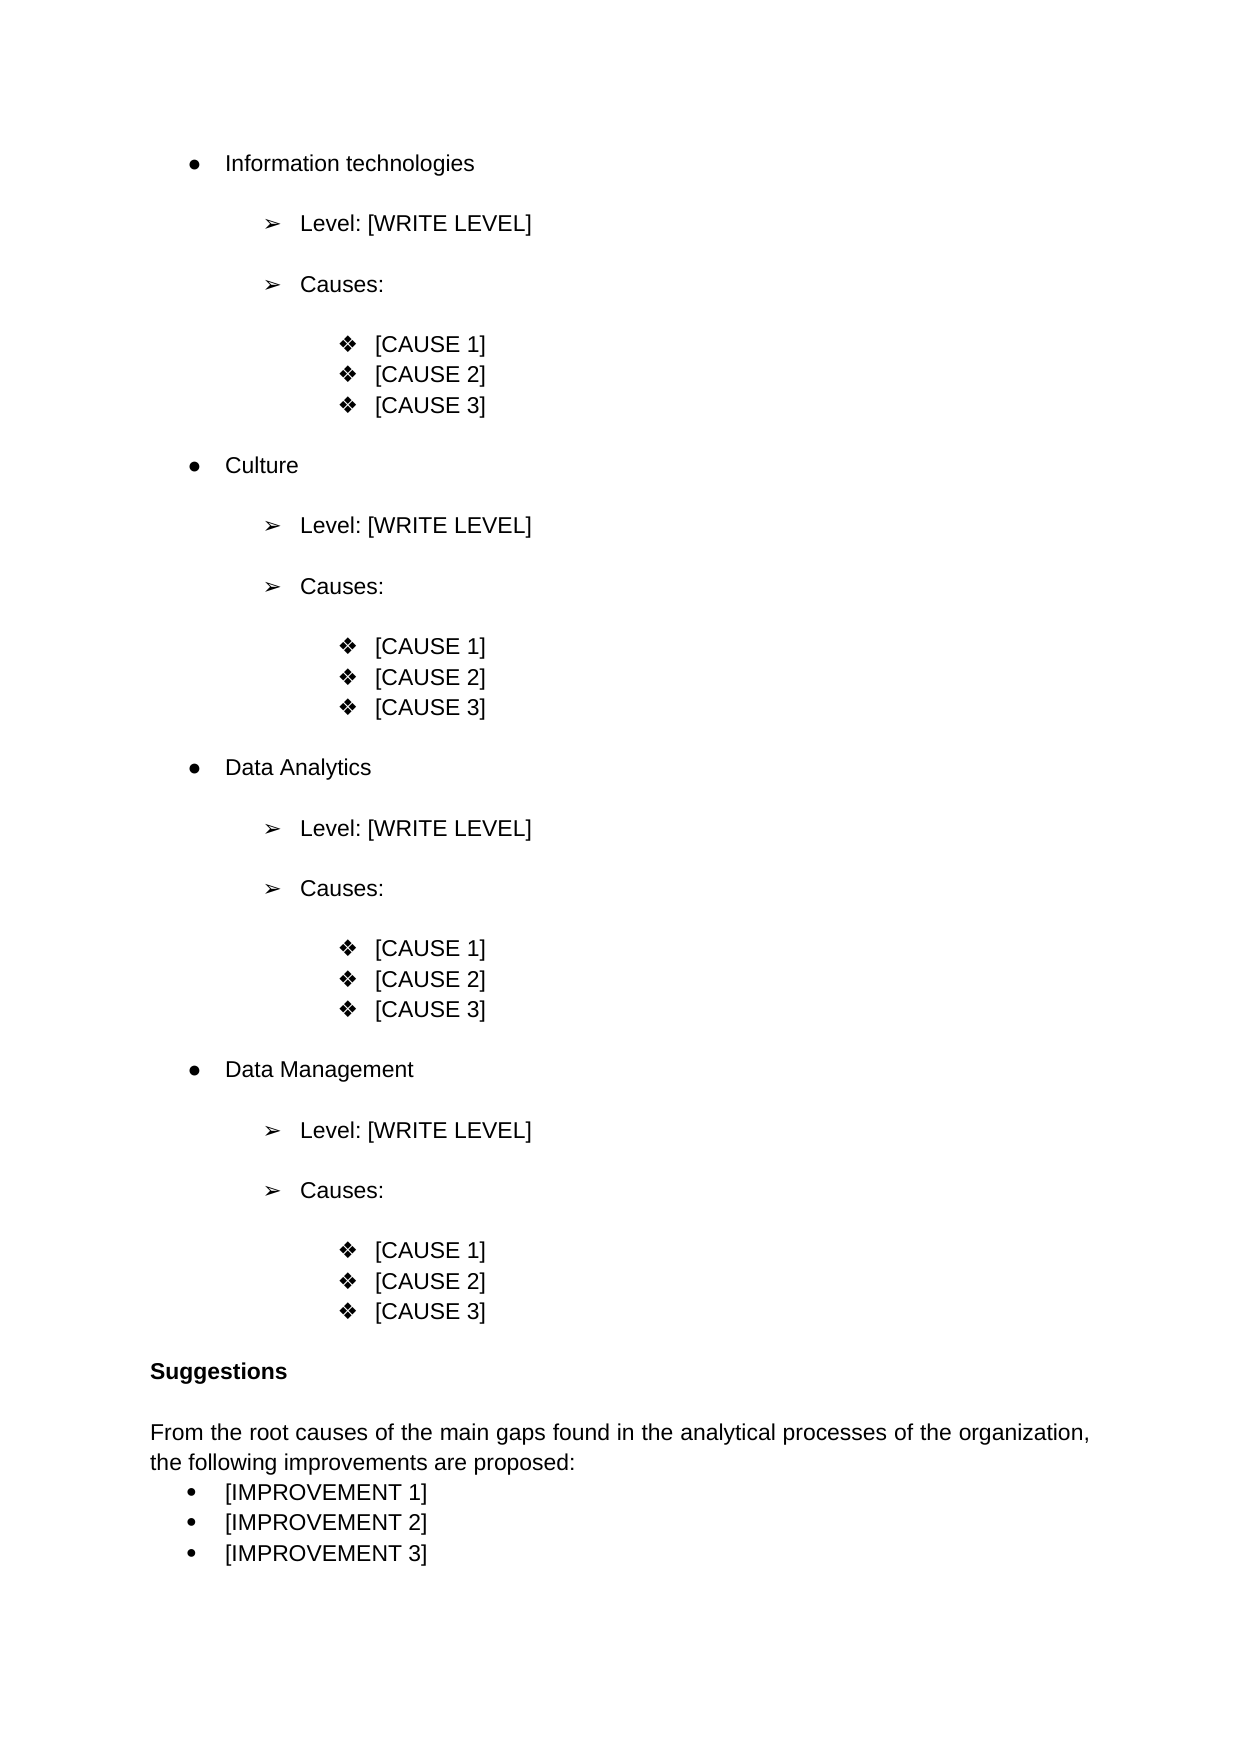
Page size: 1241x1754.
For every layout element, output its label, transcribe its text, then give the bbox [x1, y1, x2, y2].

list Level: [WRITE LEVEL] [262, 1117, 1090, 1143]
list [CAUSE 3] [337, 1298, 1090, 1324]
list [CAUSE 1] [337, 633, 1090, 660]
list Data Management [187, 1056, 1090, 1083]
list [CAUSE 2] [337, 361, 1090, 388]
list [CAUSE 2] [337, 663, 1090, 690]
list Level: [WRITE LEVEL] [262, 210, 1090, 237]
list [CAUSE 3] [337, 392, 1090, 418]
list [CAUSE 1] [337, 935, 1090, 962]
list Causes: [262, 271, 1090, 297]
list Causes: [262, 1177, 1090, 1203]
text Suggestions [150, 1358, 1090, 1385]
list Level: [WRITE LEVEL] [262, 512, 1090, 539]
list [IMPROVEMENT 2] [187, 1509, 1090, 1536]
list [IMPROVEMENT 1] [187, 1479, 1090, 1506]
text From the root causes of the main gaps found in the analytical processes of the organization, the following improvements are proposed: [150, 1419, 1090, 1475]
list [IMPROVEMENT 3] [187, 1539, 1090, 1566]
list [CAUSE 3] [337, 996, 1090, 1022]
list Information technologies [187, 150, 1090, 176]
list Level: [WRITE LEVEL] [262, 814, 1090, 841]
list Data Analytics [187, 754, 1090, 781]
list [CAUSE 1] [337, 1237, 1090, 1264]
list [CAUSE 1] [337, 331, 1090, 358]
list Causes: [262, 573, 1090, 599]
list [CAUSE 3] [337, 694, 1090, 720]
list Culture [187, 452, 1090, 478]
list Causes: [262, 875, 1090, 901]
list [CAUSE 2] [337, 1268, 1090, 1294]
list [CAUSE 2] [337, 966, 1090, 992]
